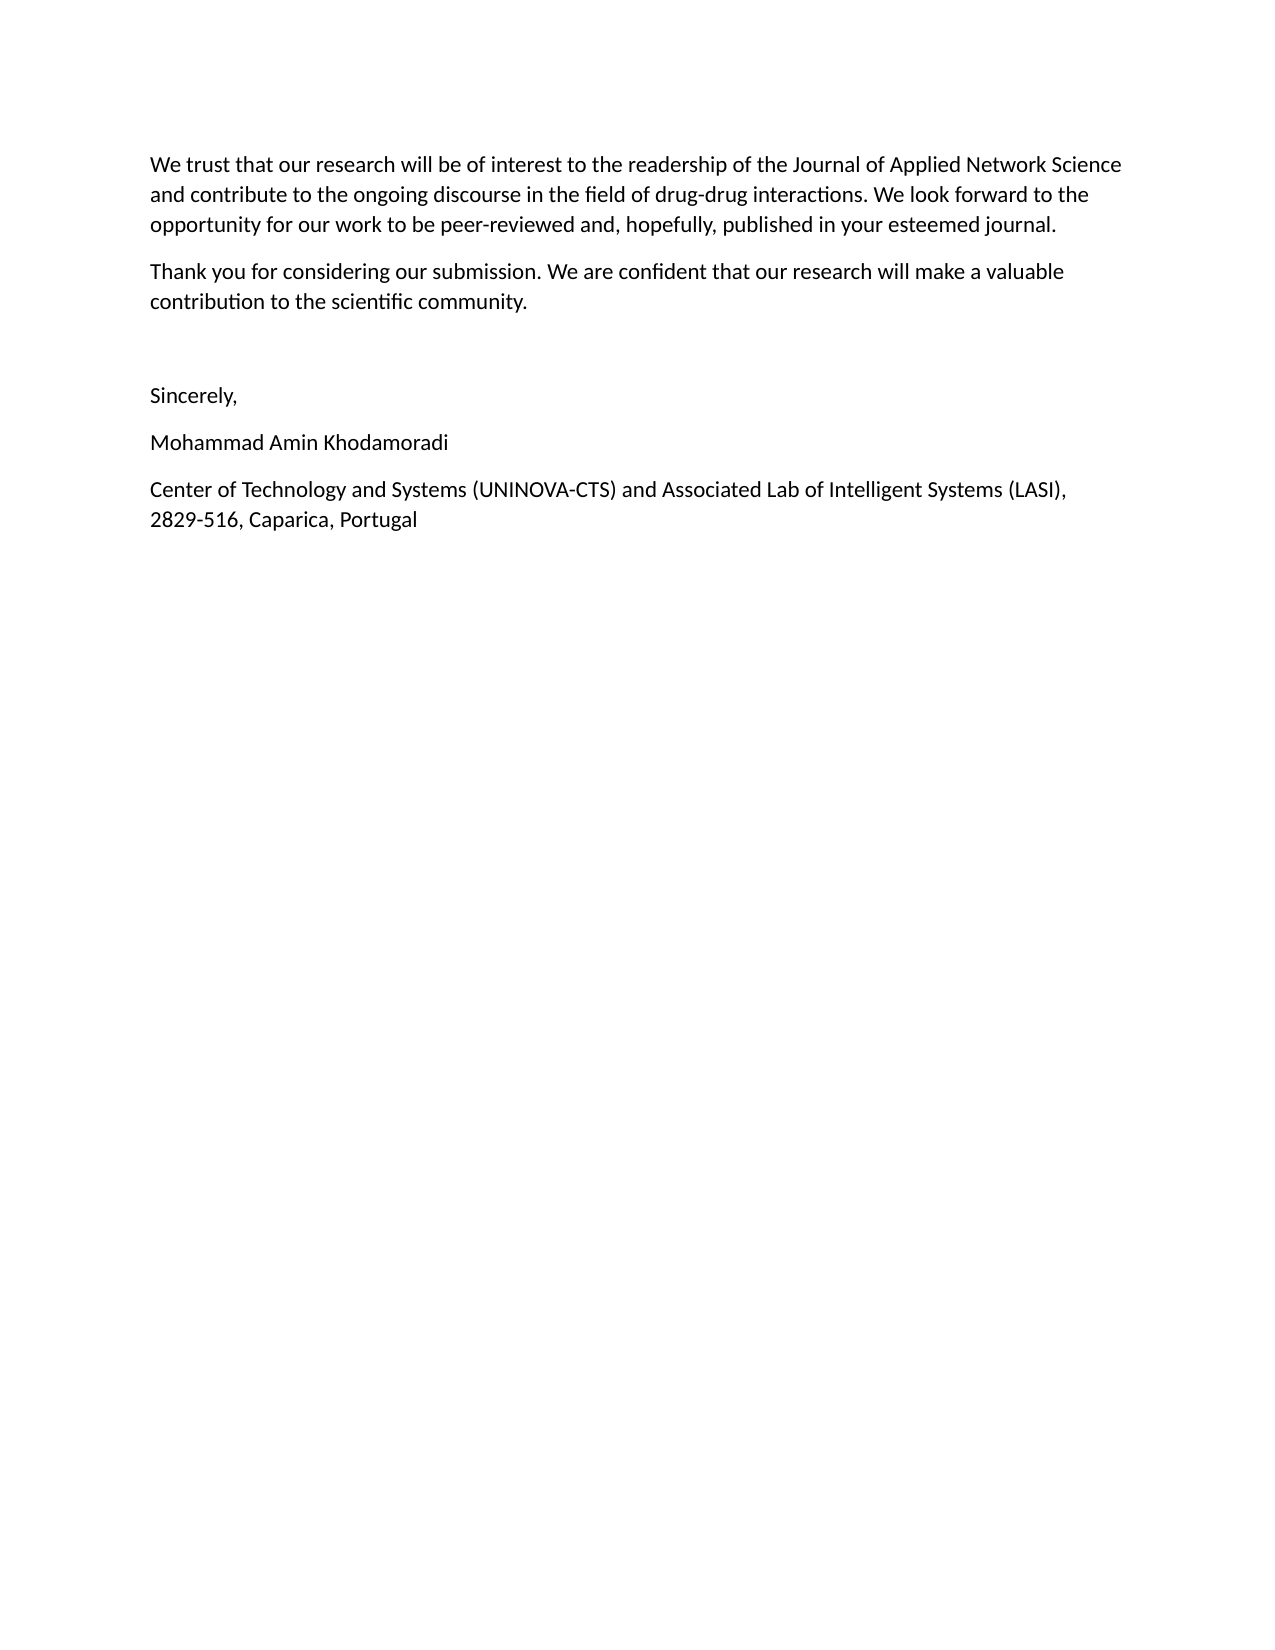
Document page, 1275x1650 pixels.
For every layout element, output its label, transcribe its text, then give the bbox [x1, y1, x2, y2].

text Thank you for considering our submission. We are confident that our research will make a valuable contribution to the scientific community. [150, 257, 1125, 316]
text Center of Technology and Systems (UNINOVA-CTS) and Associated Lab of Intelligent Systems (LASI), 2829-516, Caparica, Portugal [150, 475, 1125, 533]
text Sincerely, [150, 381, 1125, 409]
text We trust that our research will be of interest to the readership of the Journal of Applied Network Science and contribute to the ongoing discourse in the field of drug-drug interactions. We look forward to the opportunity for our work to be peer-reviewed and, hopefully, published in your esteemed journal. [150, 150, 1125, 238]
text Mohammad Amin Khodamoradi [150, 428, 1125, 456]
